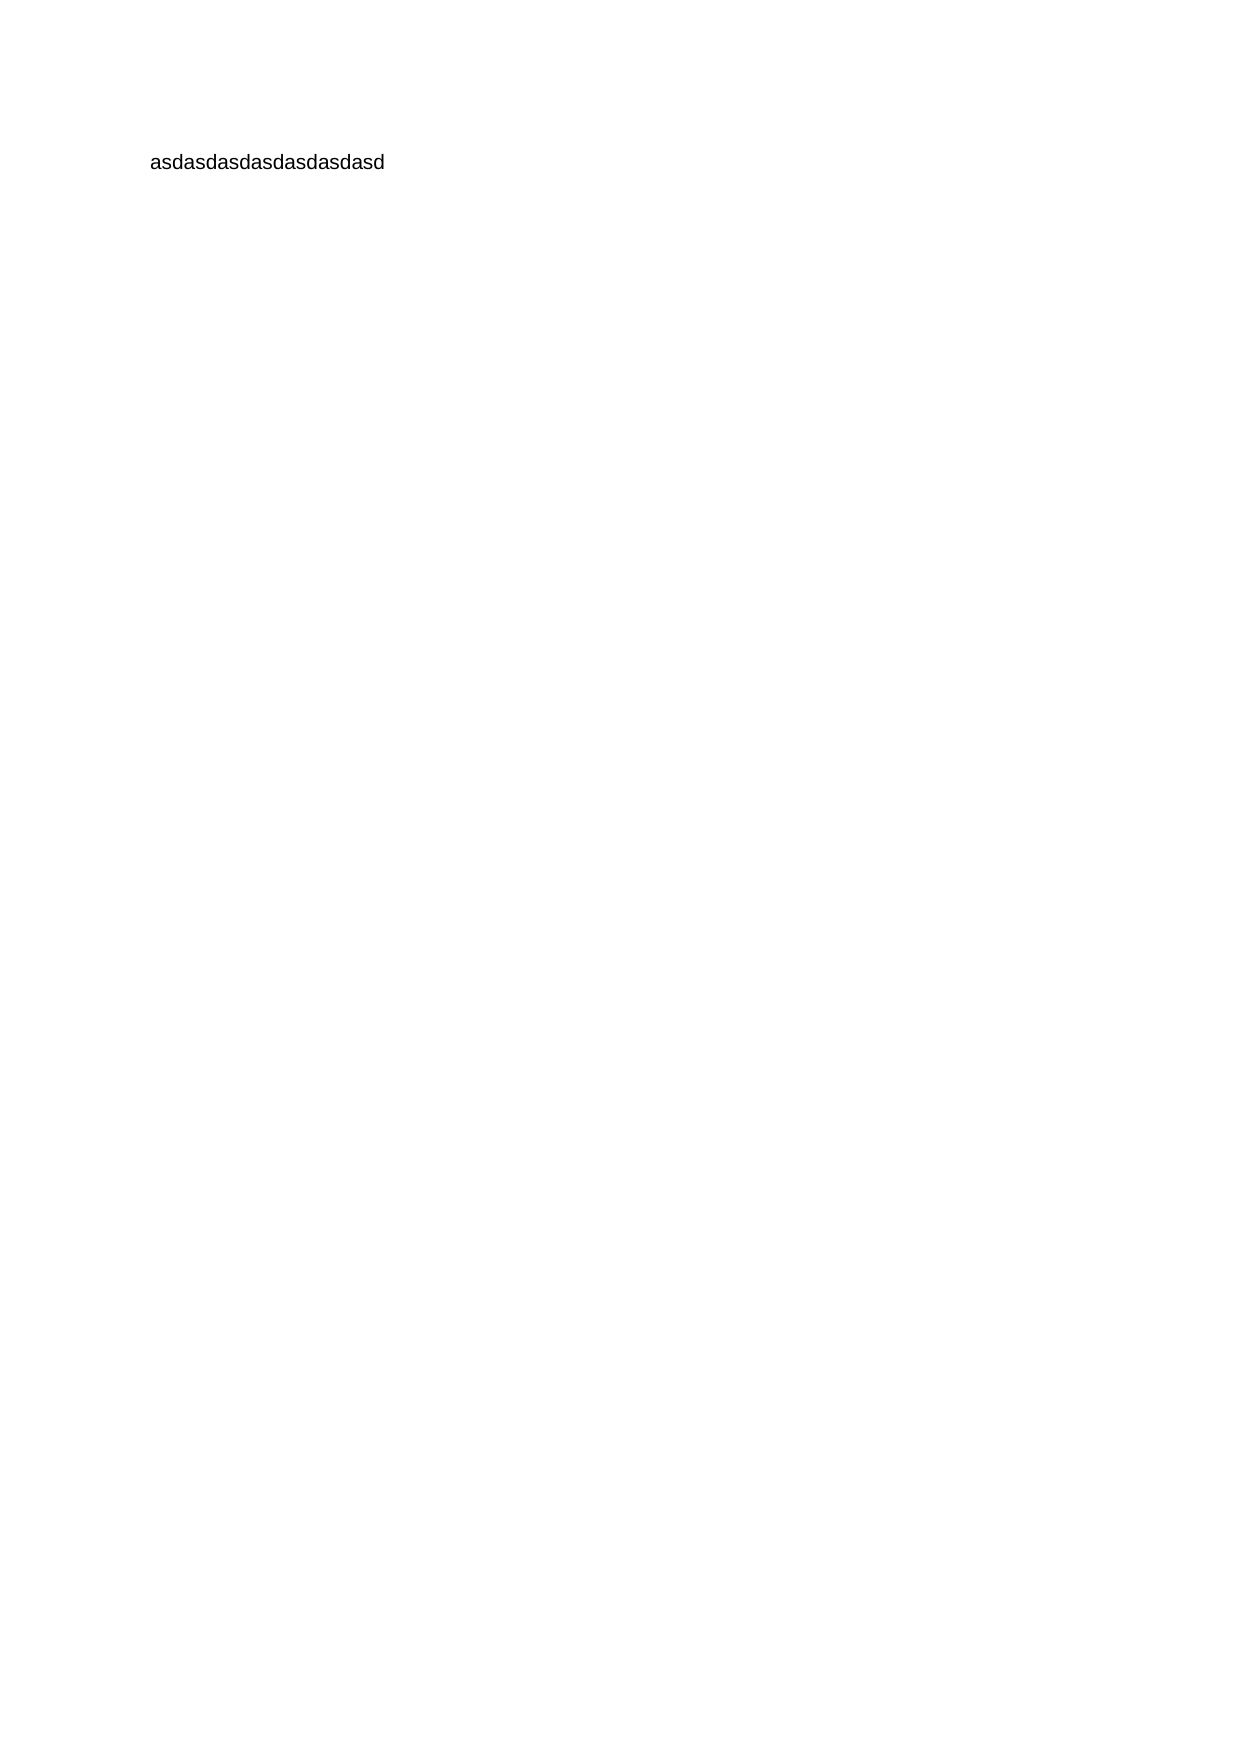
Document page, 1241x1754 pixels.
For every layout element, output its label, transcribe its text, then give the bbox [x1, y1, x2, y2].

text asdasdasdasdasdasdasd [150, 150, 1090, 174]
